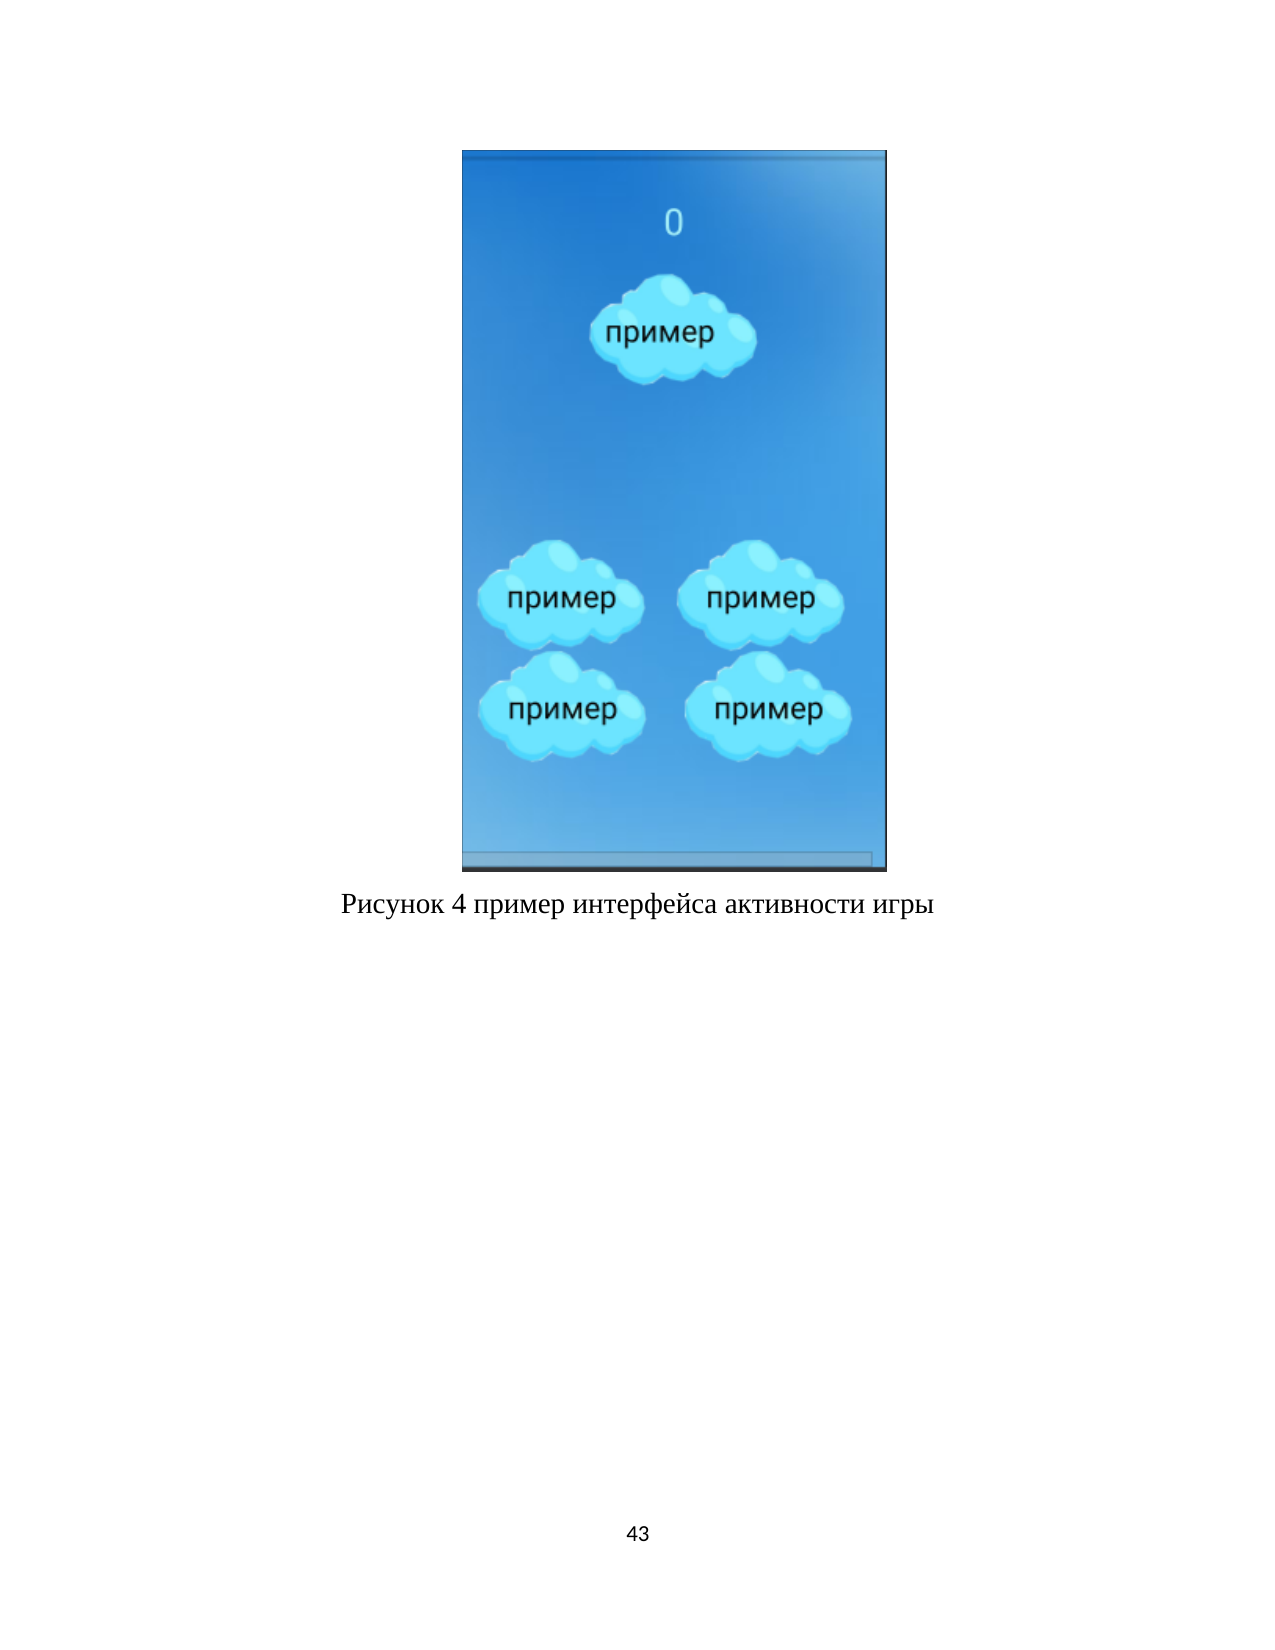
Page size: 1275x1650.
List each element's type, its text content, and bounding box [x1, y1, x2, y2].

picture [462, 150, 887, 872]
text Рисунок 4 пример интерфейса активности игры [150, 886, 1125, 919]
